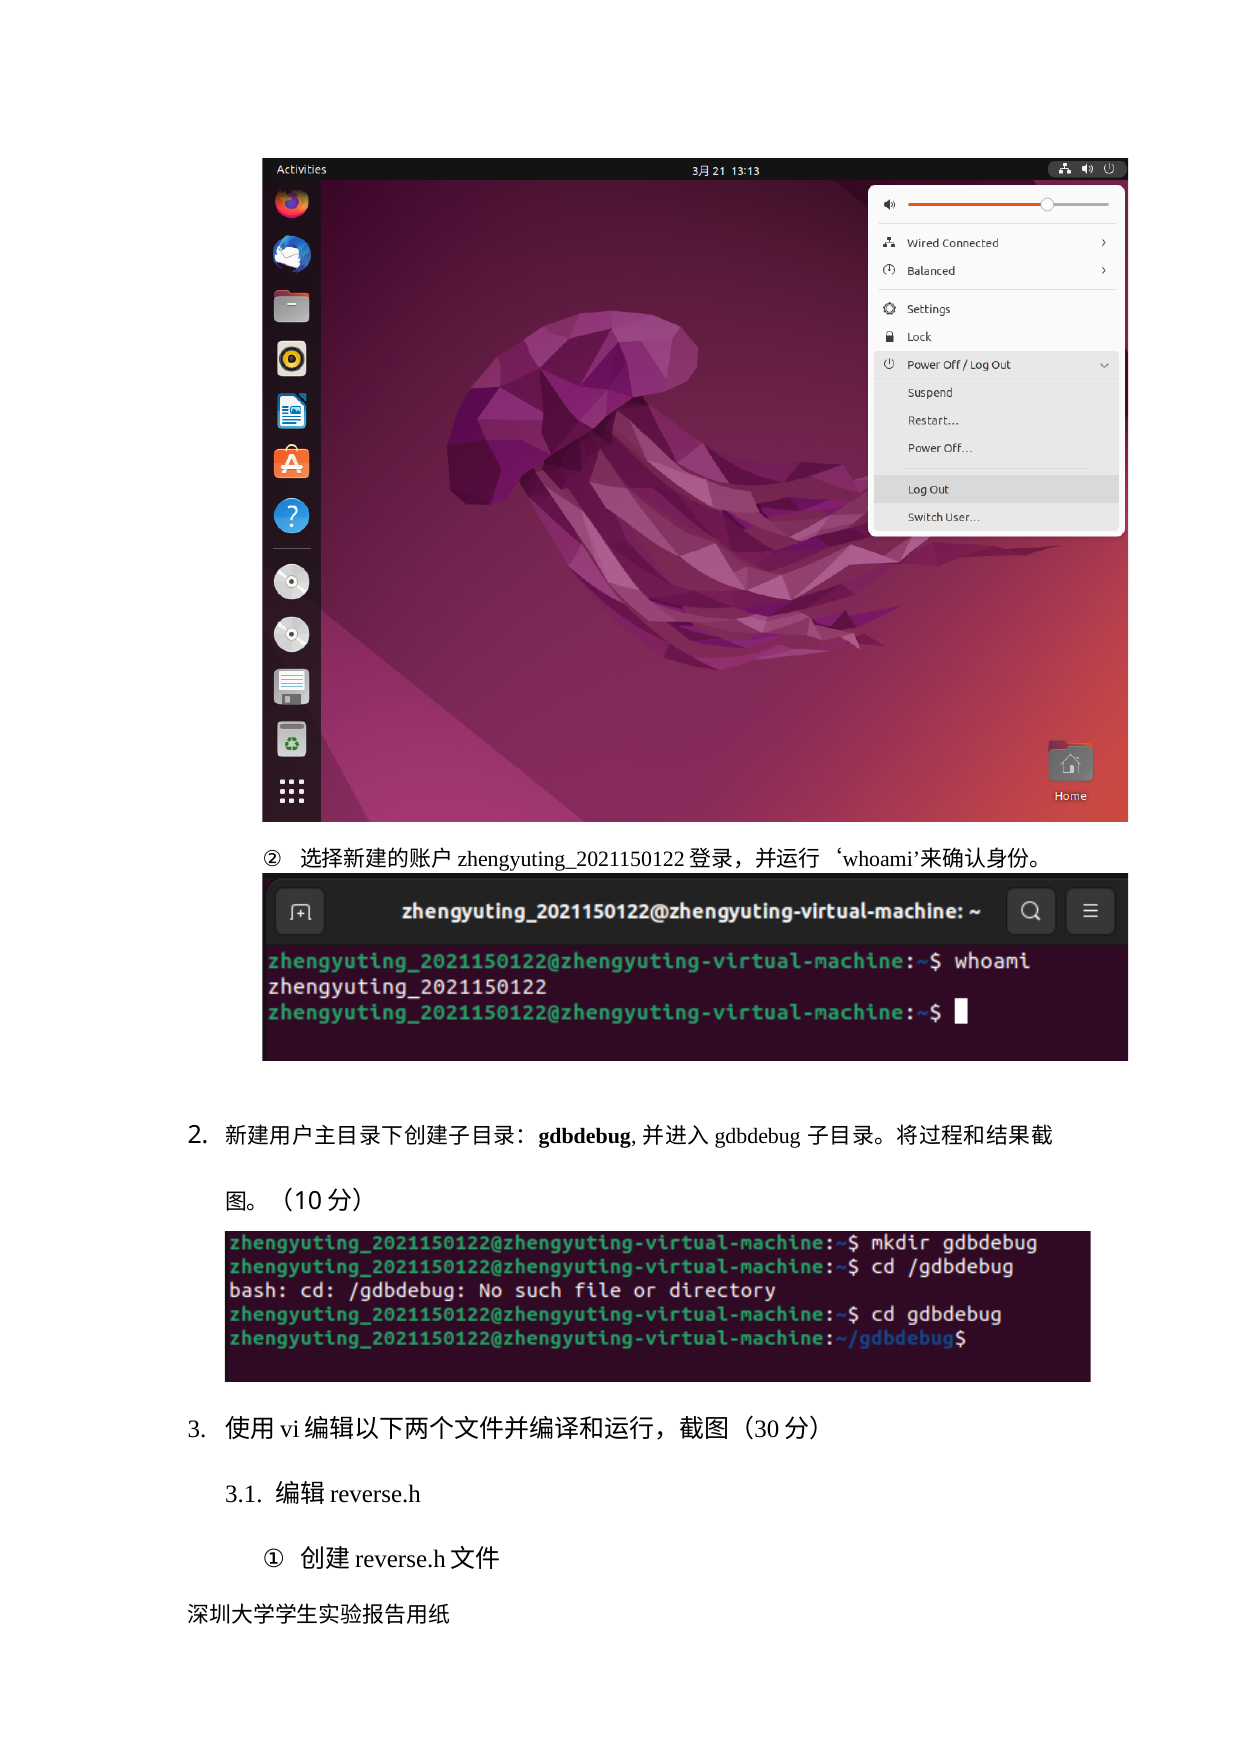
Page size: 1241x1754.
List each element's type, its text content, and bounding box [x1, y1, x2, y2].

picture [262, 158, 1129, 822]
list 使用vi编辑以下两个文件并编译和运行，截图（30分） [187, 1394, 1053, 1459]
list 创建reverse.h文件 [262, 1524, 1053, 1589]
list 编辑reverse.h [225, 1459, 1053, 1524]
list 新建用户主目录下创建子目录：gdbdebug, 并进入gdbdebug 子目录。将过程和结果截图。（10分） [187, 1101, 1053, 1231]
list 选择新建的账户zhengyuting_2021150122登录，并运行‘whoami’来确认身份。 [262, 841, 1053, 873]
picture [262, 873, 1129, 1061]
picture [224, 1231, 1091, 1382]
